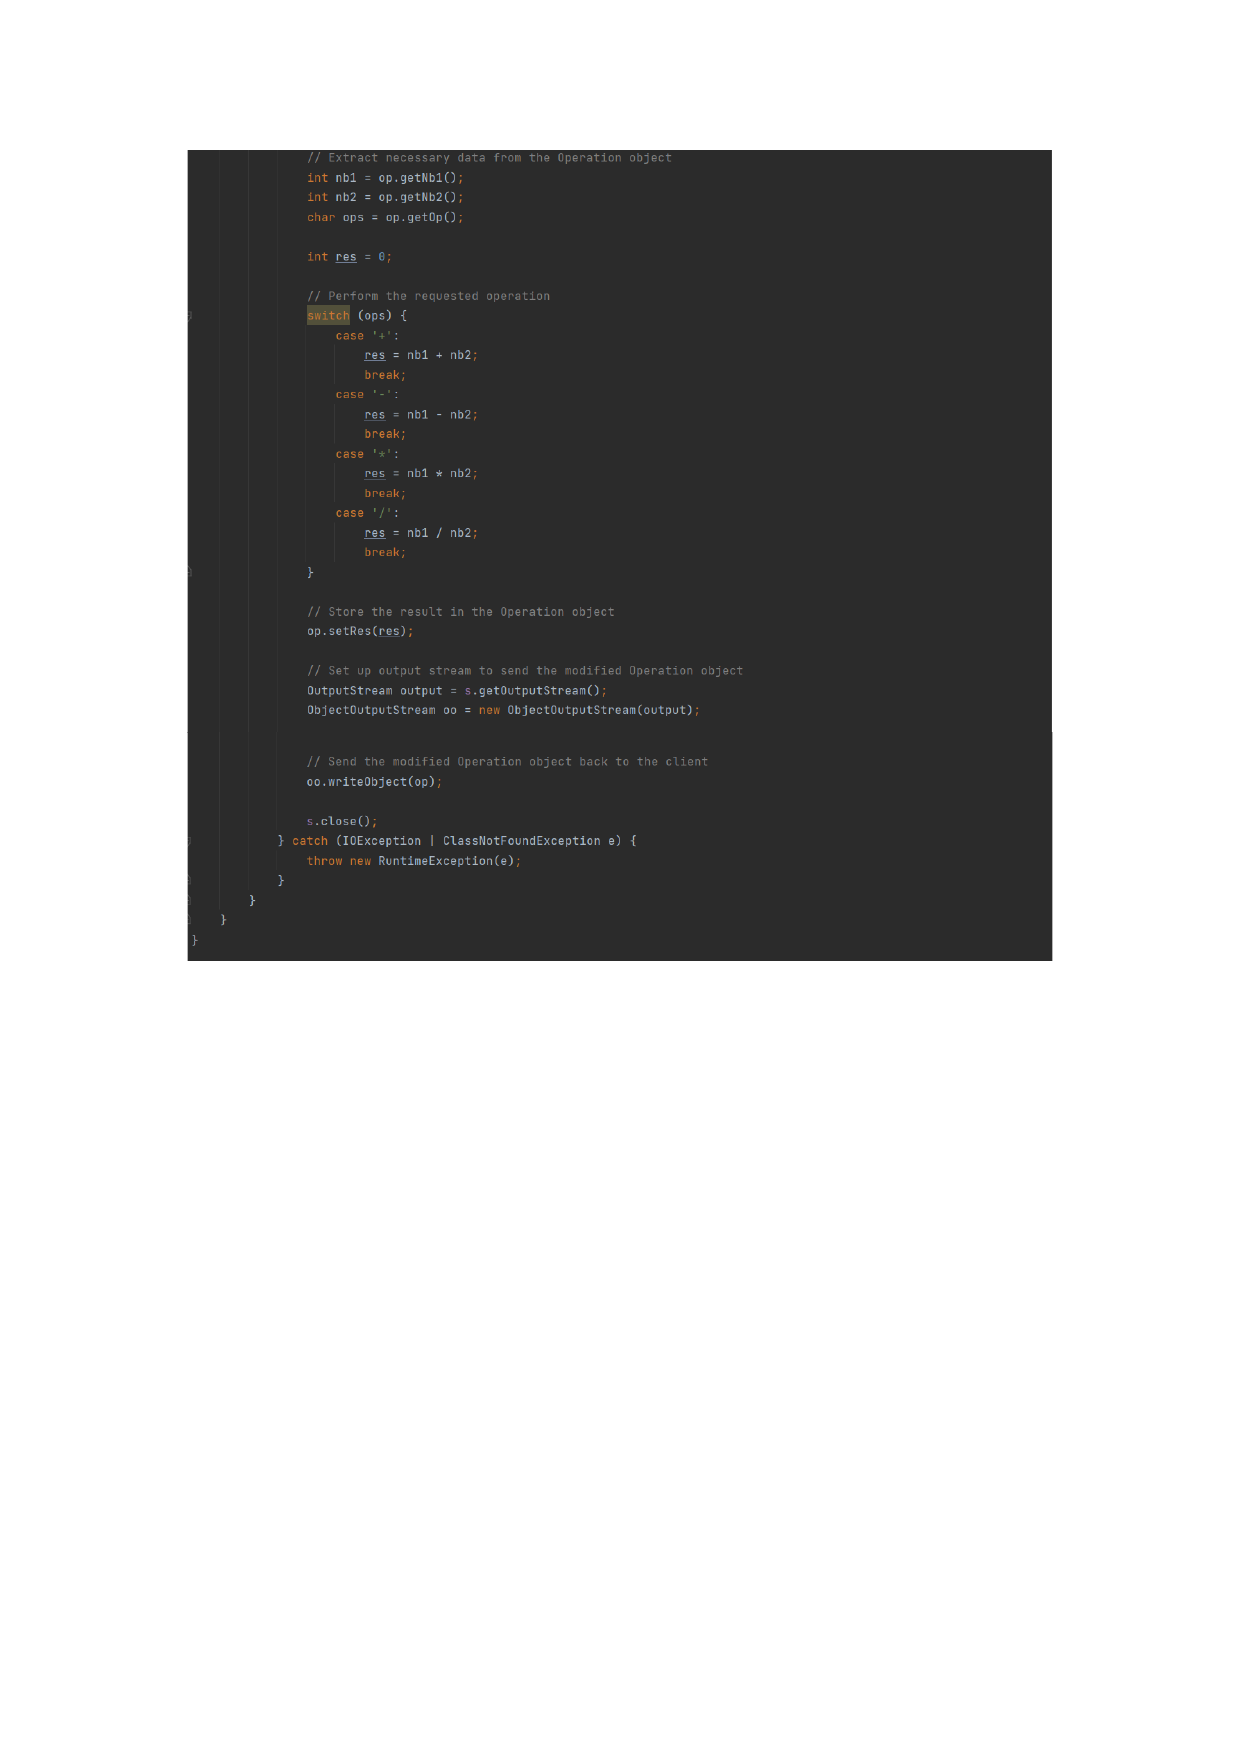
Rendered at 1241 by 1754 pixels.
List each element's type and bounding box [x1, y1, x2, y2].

picture [187, 150, 1053, 961]
